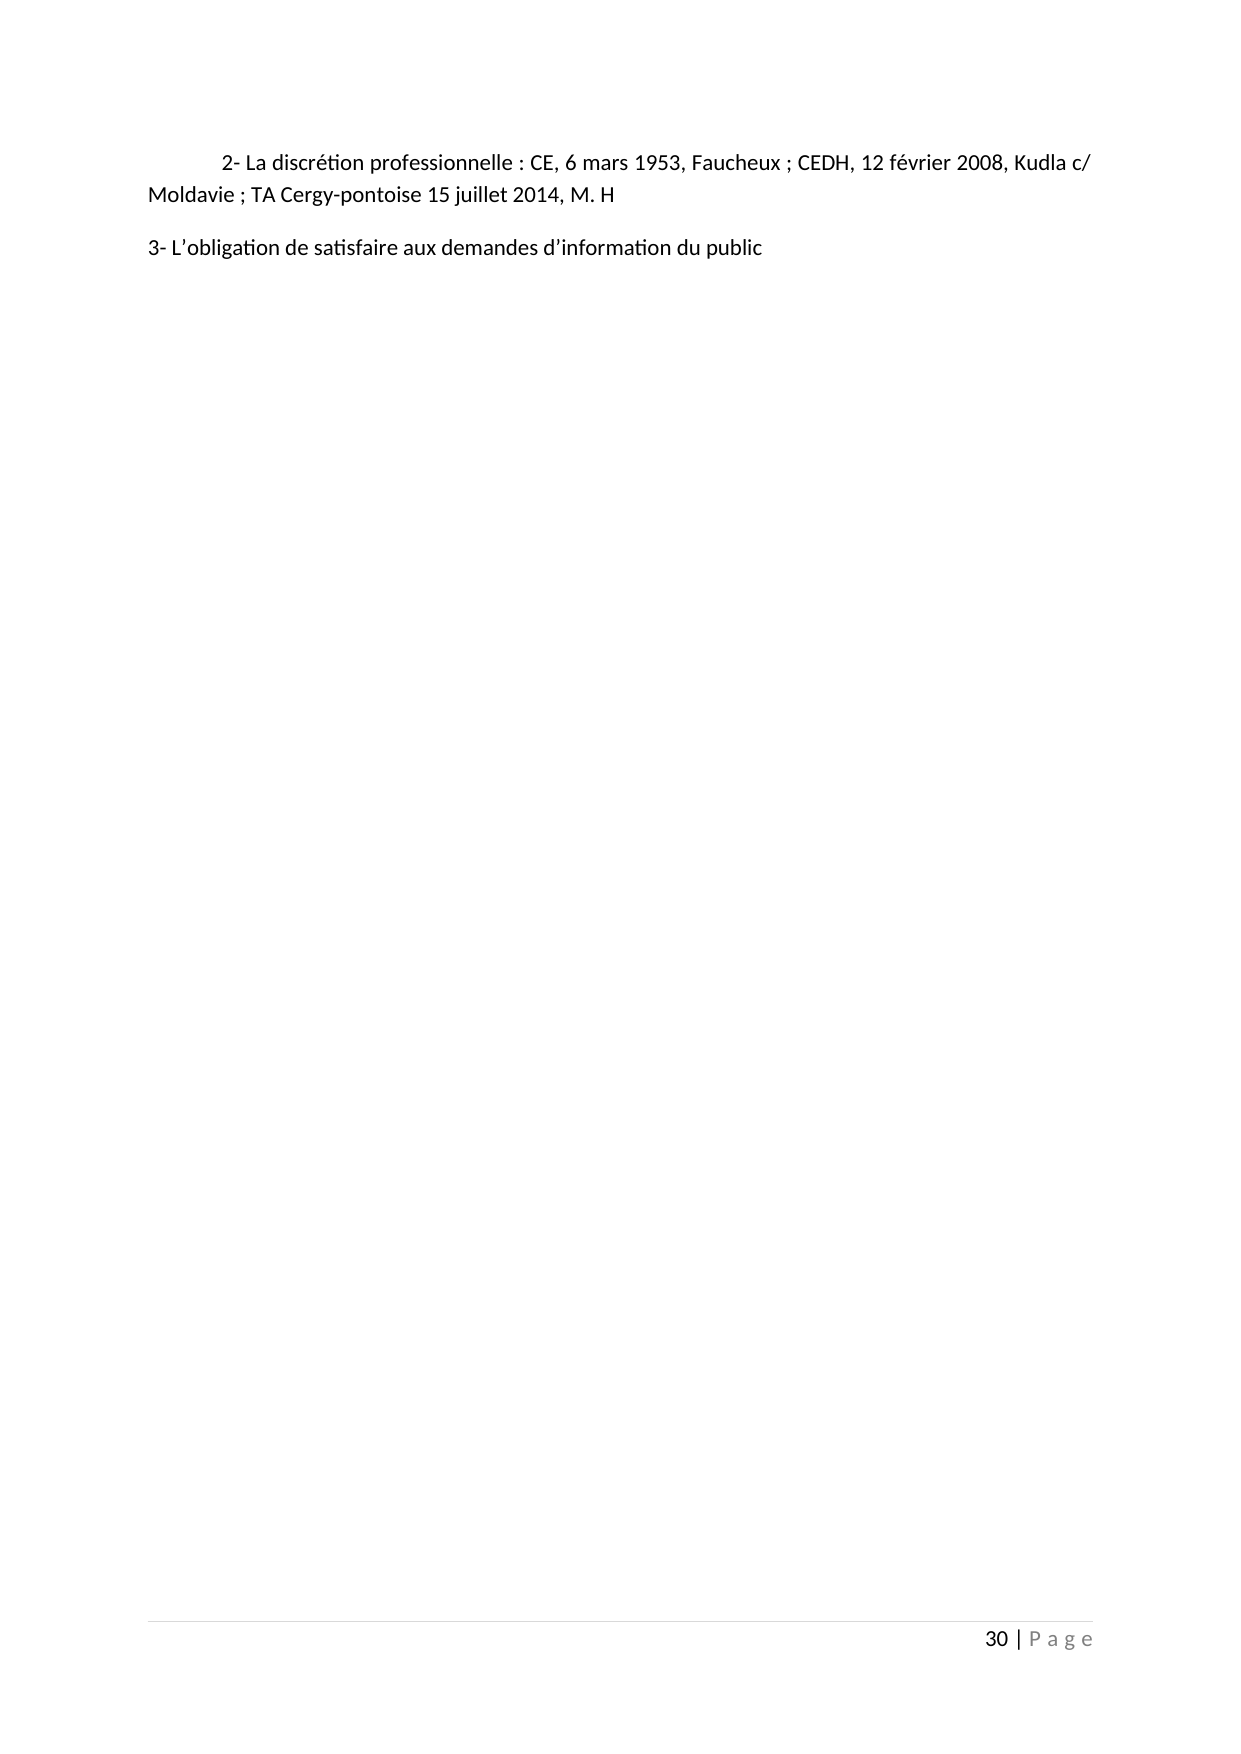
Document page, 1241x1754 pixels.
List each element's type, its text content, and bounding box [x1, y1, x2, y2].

text 3- L’obligation de satisfaire aux demandes d’information du public [148, 233, 1093, 261]
text 2- La discrétion professionnelle : CE, 6 mars 1953, Faucheux ; CEDH, 12 février 2008, Kudla c/ Moldavie ; TA Cergy-pontoise 15 juillet 2014, M. H [148, 148, 1093, 208]
